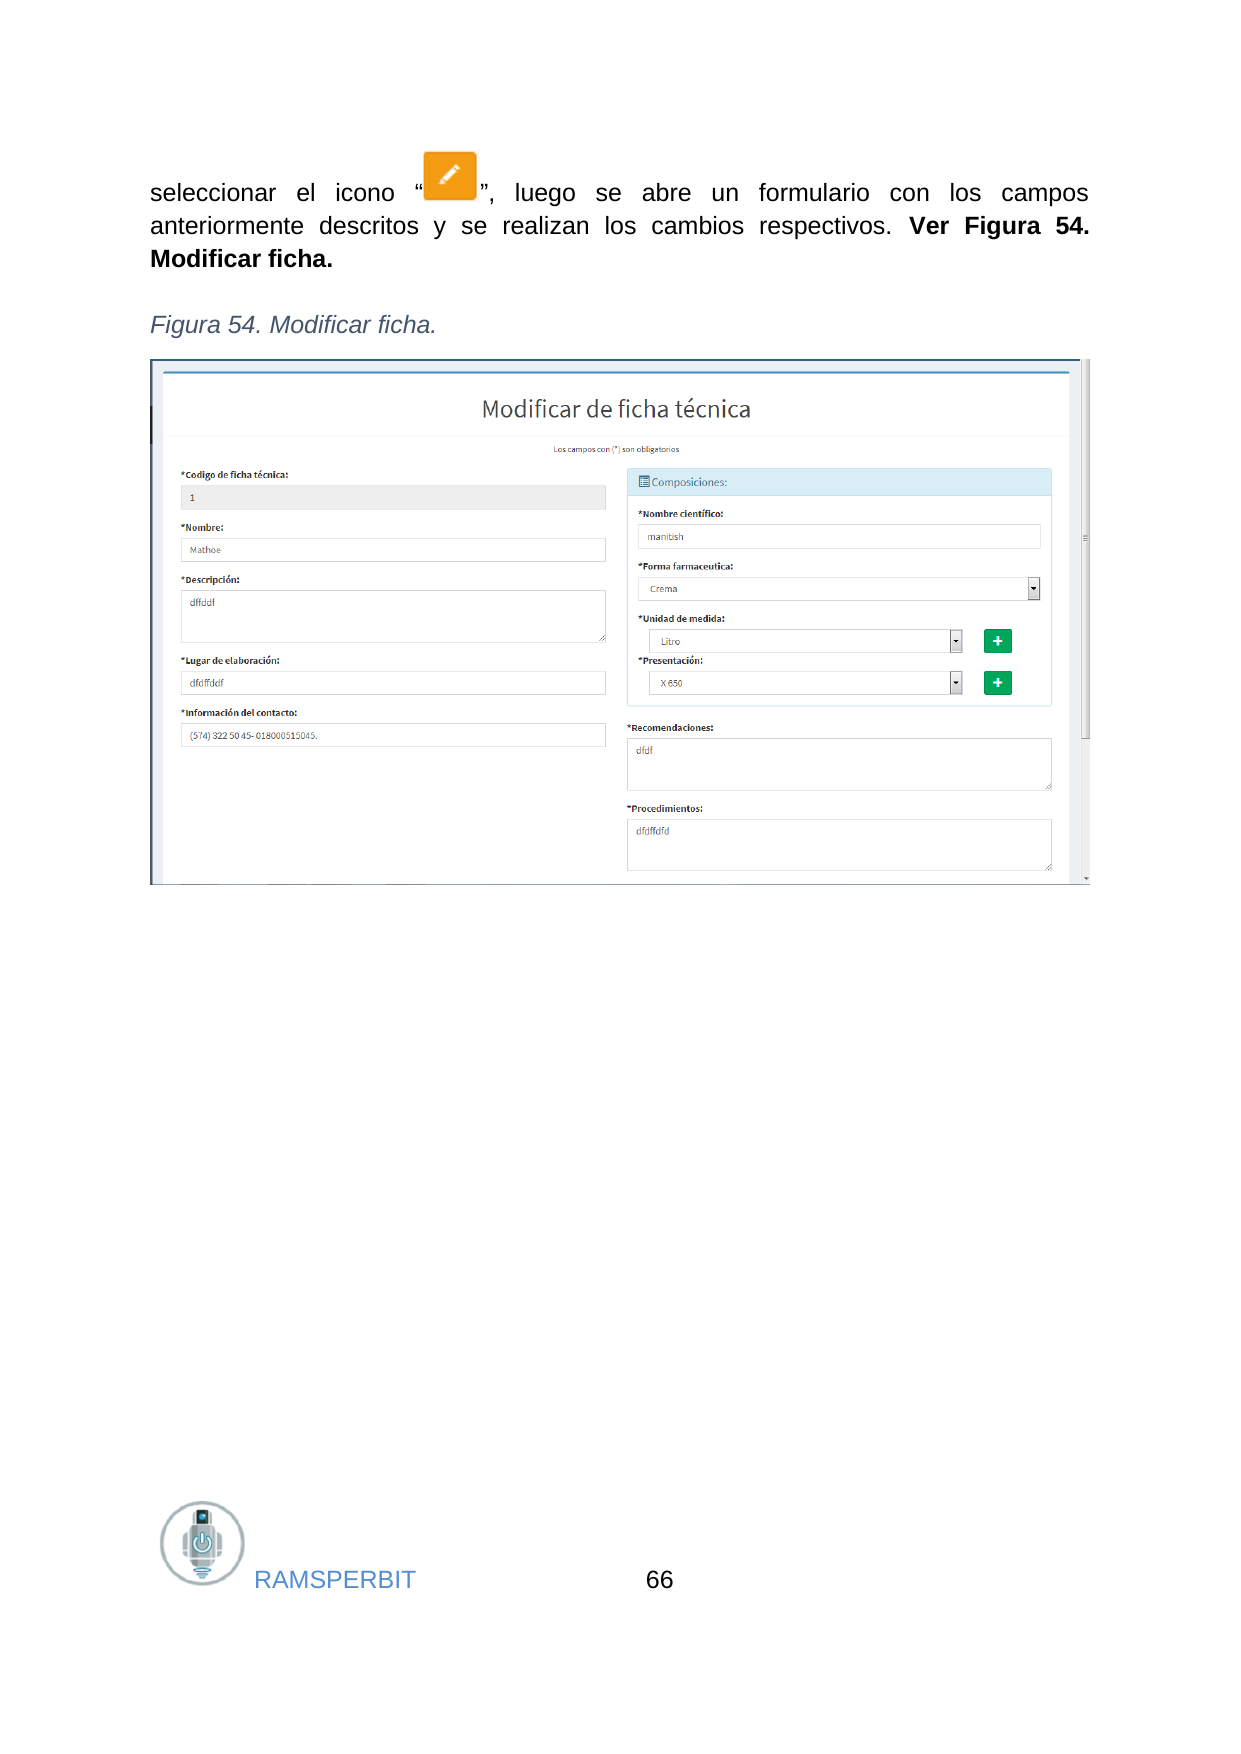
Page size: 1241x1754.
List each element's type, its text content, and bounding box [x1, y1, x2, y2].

picture [150, 1497, 254, 1589]
text Figura 54. Modificar ficha. [150, 310, 1090, 339]
picture [150, 359, 1091, 885]
picture [423, 150, 480, 202]
